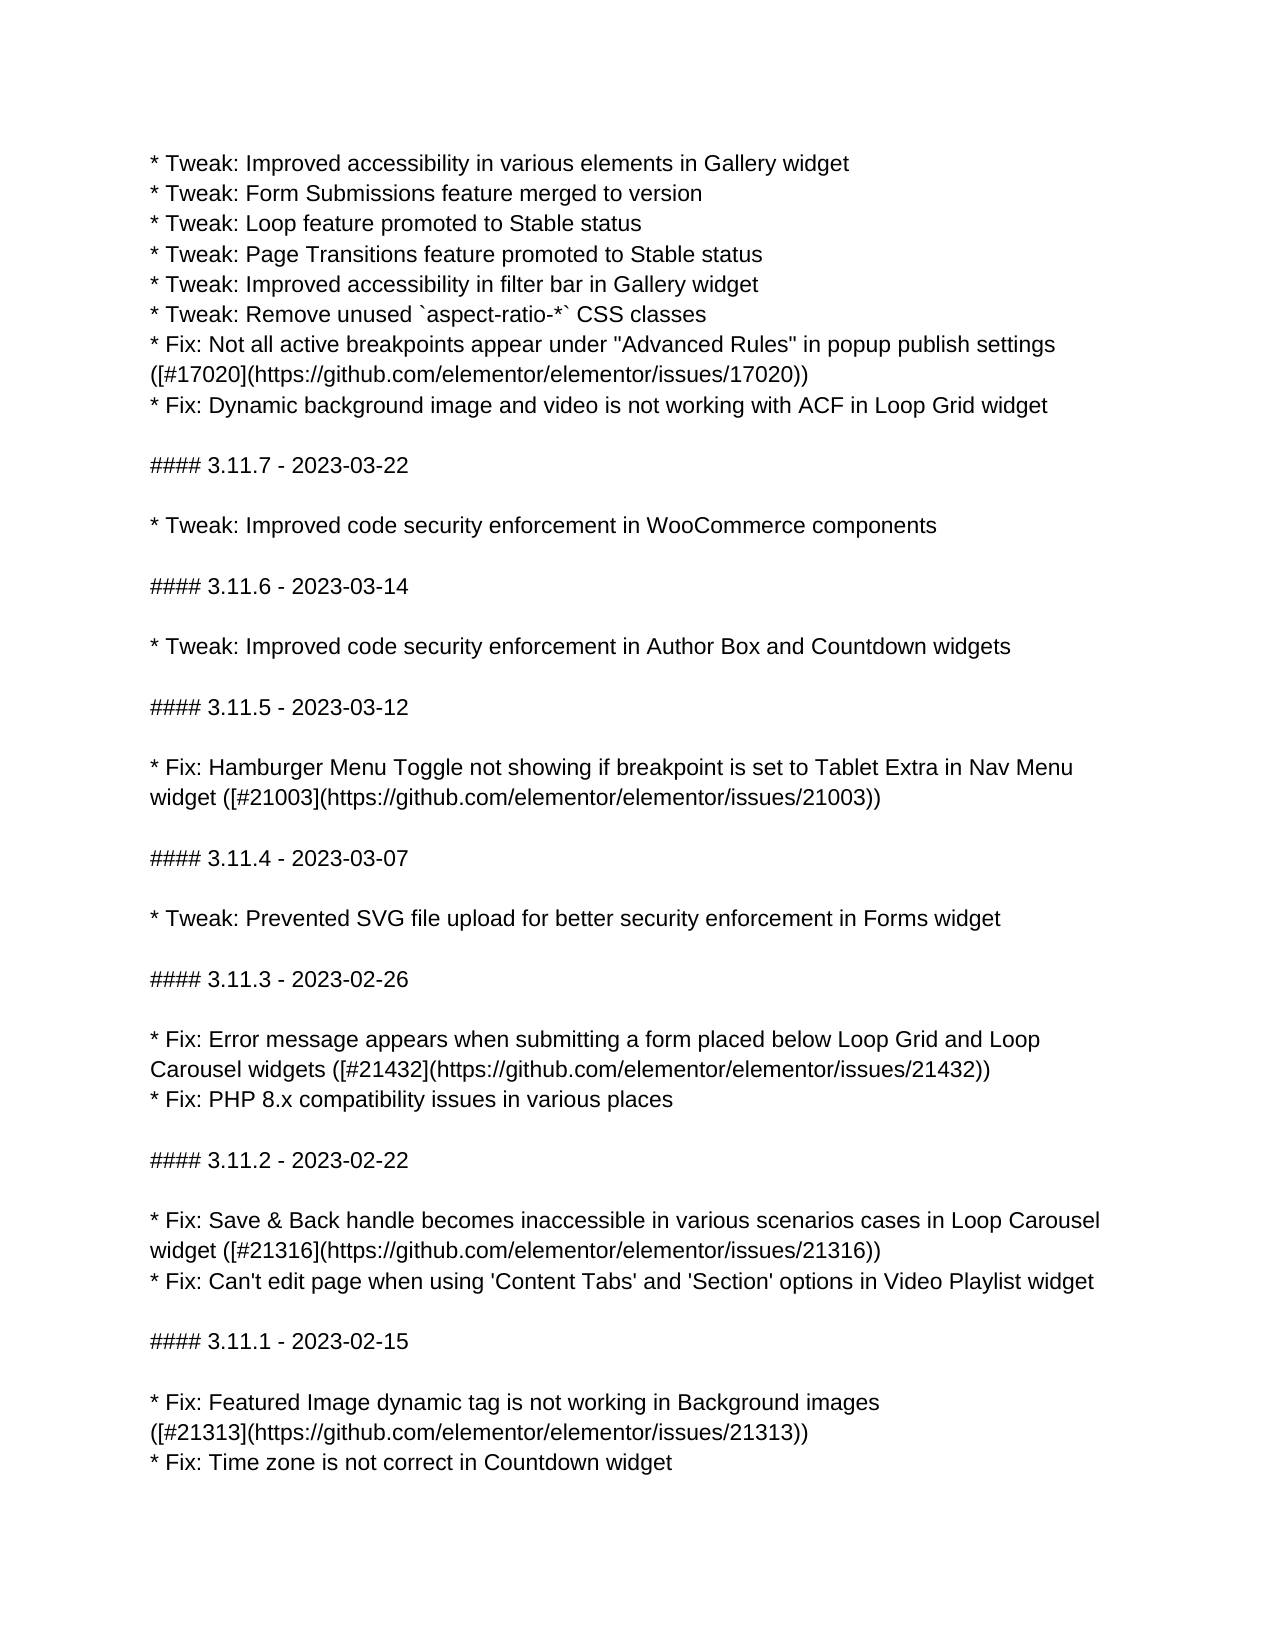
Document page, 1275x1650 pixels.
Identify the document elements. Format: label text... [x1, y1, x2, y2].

text * Tweak: Improved code security enforcement in WooCommerce components [150, 512, 1125, 539]
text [150, 1449, 1125, 1475]
text #### 3.11.2 - 2023-02-22 [150, 1147, 1125, 1173]
text #### 3.11.7 - 2023-03-22 [150, 452, 1125, 478]
text * Fix: Error message appears when submitting a form placed below Loop Grid and Loop Carousel widgets ([#21432](https://github.com/elementor/elementor/issues/21432)) [150, 1026, 1125, 1083]
text * Fix: Not all active breakpoints appear under "Advanced Rules" in popup publish settings ([#17020](https://github.com/elementor/elementor/issues/17020)) [150, 331, 1125, 388]
text * Tweak: Improved accessibility in filter bar in Gallery widget [150, 271, 1125, 297]
text * Tweak: Page Transitions feature promoted to Stable status [150, 241, 1125, 267]
text #### 3.11.4 - 2023-03-07 [150, 845, 1125, 871]
text * Tweak: Improved accessibility in various elements in Gallery widget [150, 150, 1125, 176]
text * Fix: Can't edit page when using 'Content Tabs' and 'Section' options in Video Playlist widget [150, 1268, 1125, 1294]
text * Fix: Save & Back handle becomes inaccessible in various scenarios cases in Loop Carousel widget ([#21316](https://github.com/elementor/elementor/issues/21316)) [150, 1207, 1125, 1264]
text * Fix: Hamburger Menu Toggle not showing if breakpoint is set to Tablet Extra in Nav Menu widget ([#21003](https://github.com/elementor/elementor/issues/21003)) [150, 754, 1125, 811]
text #### 3.11.3 - 2023-02-26 [150, 966, 1125, 992]
text * Fix: Dynamic background image and video is not working with ACF in Loop Grid widget [150, 392, 1125, 418]
text * Tweak: Form Submissions feature merged to version [150, 180, 1125, 207]
text * Tweak: Improved code security enforcement in Author Box and Countdown widgets [150, 633, 1125, 660]
text * Tweak: Remove unused `aspect-ratio-*` CSS classes [150, 301, 1125, 327]
text #### 3.11.5 - 2023-03-12 [150, 694, 1125, 720]
text * Fix: PHP 8.x compatibility issues in various places [150, 1086, 1125, 1113]
text #### 3.11.1 - 2023-02-15 [150, 1328, 1125, 1354]
text #### 3.11.6 - 2023-03-14 [150, 573, 1125, 599]
text * Tweak: Prevented SVG file upload for better security enforcement in Forms widget [150, 905, 1125, 932]
text * Tweak: Loop feature promoted to Stable status [150, 210, 1125, 237]
text * Fix: Featured Image dynamic tag is not working in Background images ([#21313](https://github.com/elementor/elementor/issues/21313)) [150, 1388, 1125, 1445]
